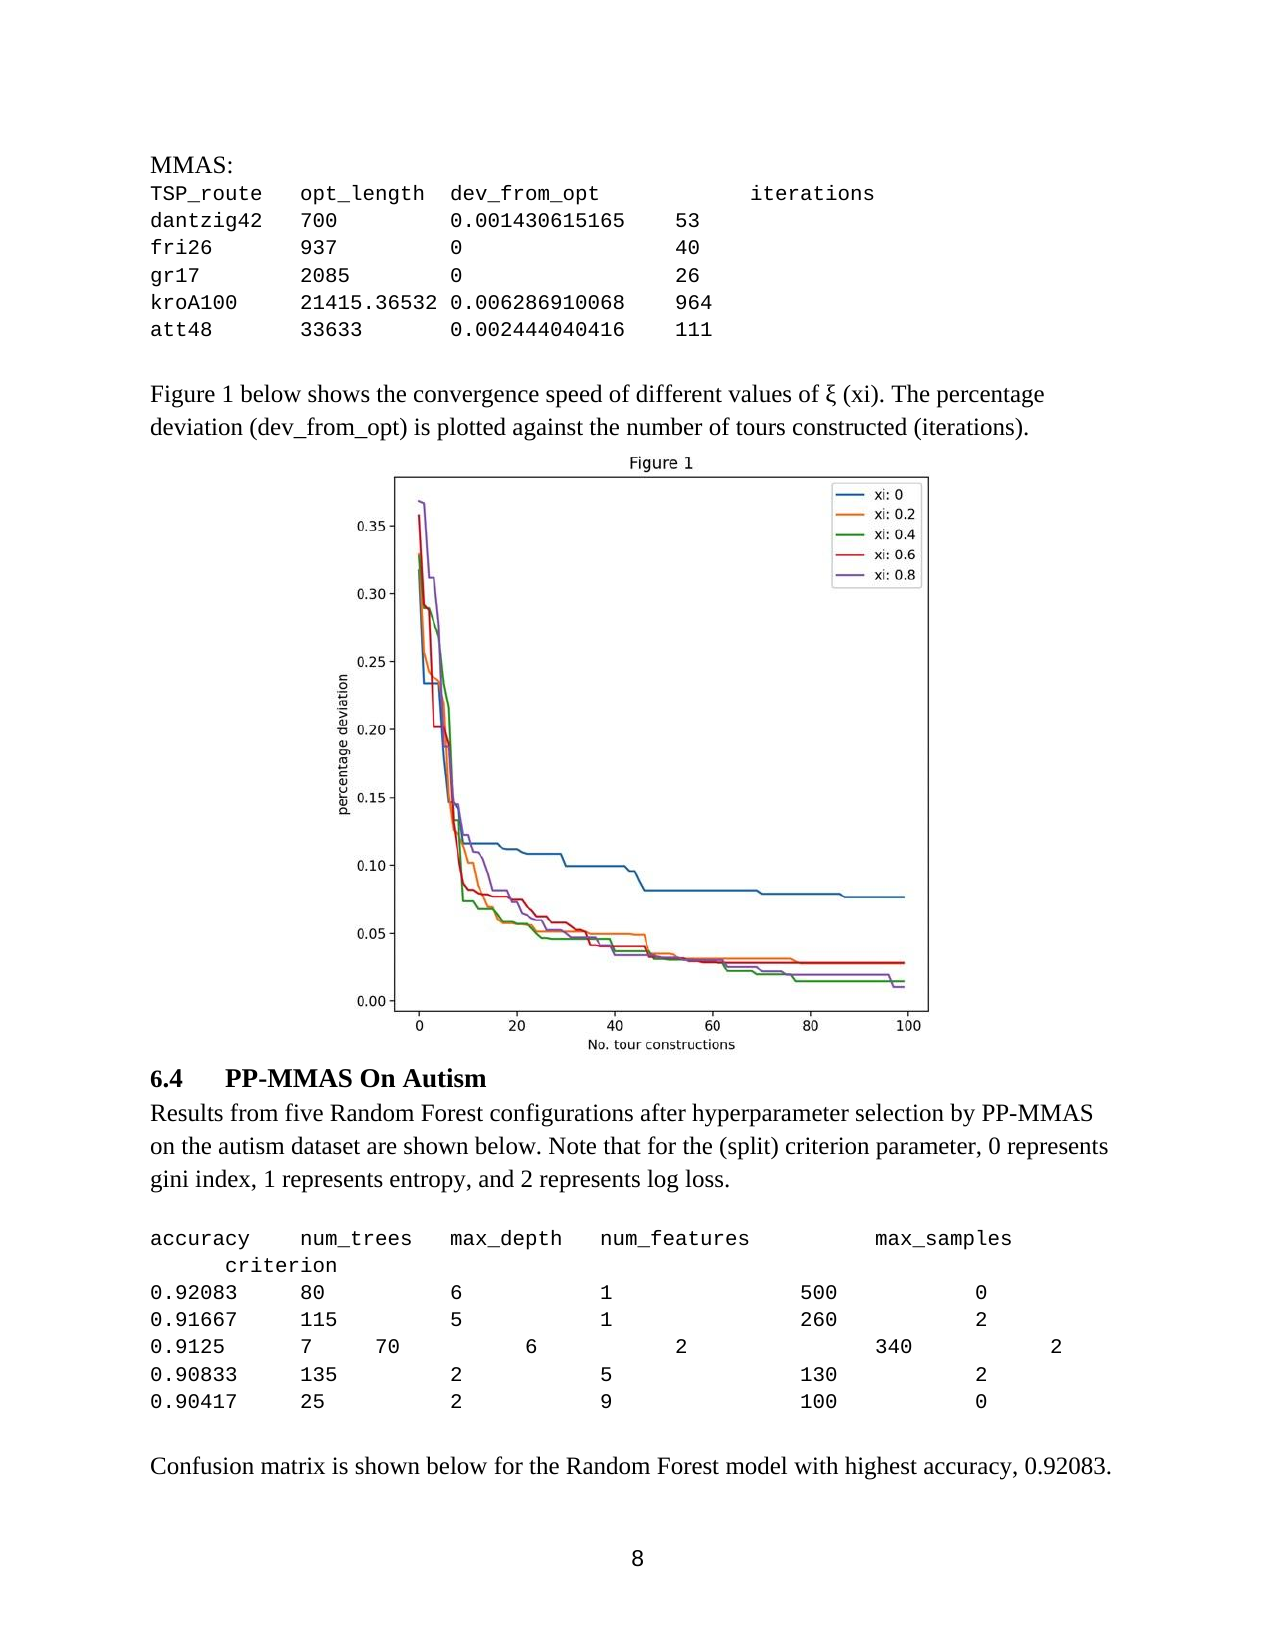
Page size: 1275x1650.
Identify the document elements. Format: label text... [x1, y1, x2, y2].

text 6.4 PP-MMAS On Autism [150, 1063, 1125, 1094]
text kroA100 21415.36532 0.006286910068 964 [150, 292, 1125, 315]
text gr17 2085 0 26 [150, 264, 1125, 288]
text 0.91667 115 5 1 260 2 [150, 1309, 1125, 1333]
text Figure 1 below shows the convergence speed of different values of ξ (xi). The percentage deviation (dev_from_opt) is plotted against the number of tours constructed (iterations). [150, 379, 1125, 441]
text 0.92083 80 6 1 500 0 [150, 1282, 1125, 1306]
text Results from five Random Forest configurations after hyperparameter selection by PP-MMAS on the autism dataset are shown below. Note that for the (split) criterion parameter, 0 represents gini index, 1 represents entropy, and 2 represents log loss. [150, 1098, 1125, 1193]
text 0.90833 135 2 5 130 2 [150, 1363, 1125, 1387]
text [150, 183, 1125, 207]
text Confusion matrix is shown below for the Random Forest model with highest accuracy, 0.92083. [150, 1451, 1125, 1480]
picture [326, 445, 949, 1059]
text MMAS: [150, 150, 1125, 179]
text 0.90417 25 2 9 100 0 [150, 1391, 1125, 1414]
text accuracy num_trees max_depth num_features max_samples criterion [150, 1228, 1125, 1278]
text fri26 937 0 40 [150, 237, 1125, 261]
text dantzig42 700 0.001430615165 53 [150, 210, 1125, 234]
text 0.9125 7 70 6 2 340 2 [150, 1336, 1125, 1360]
text att48 33633 0.002444040416 111 [150, 319, 1125, 343]
